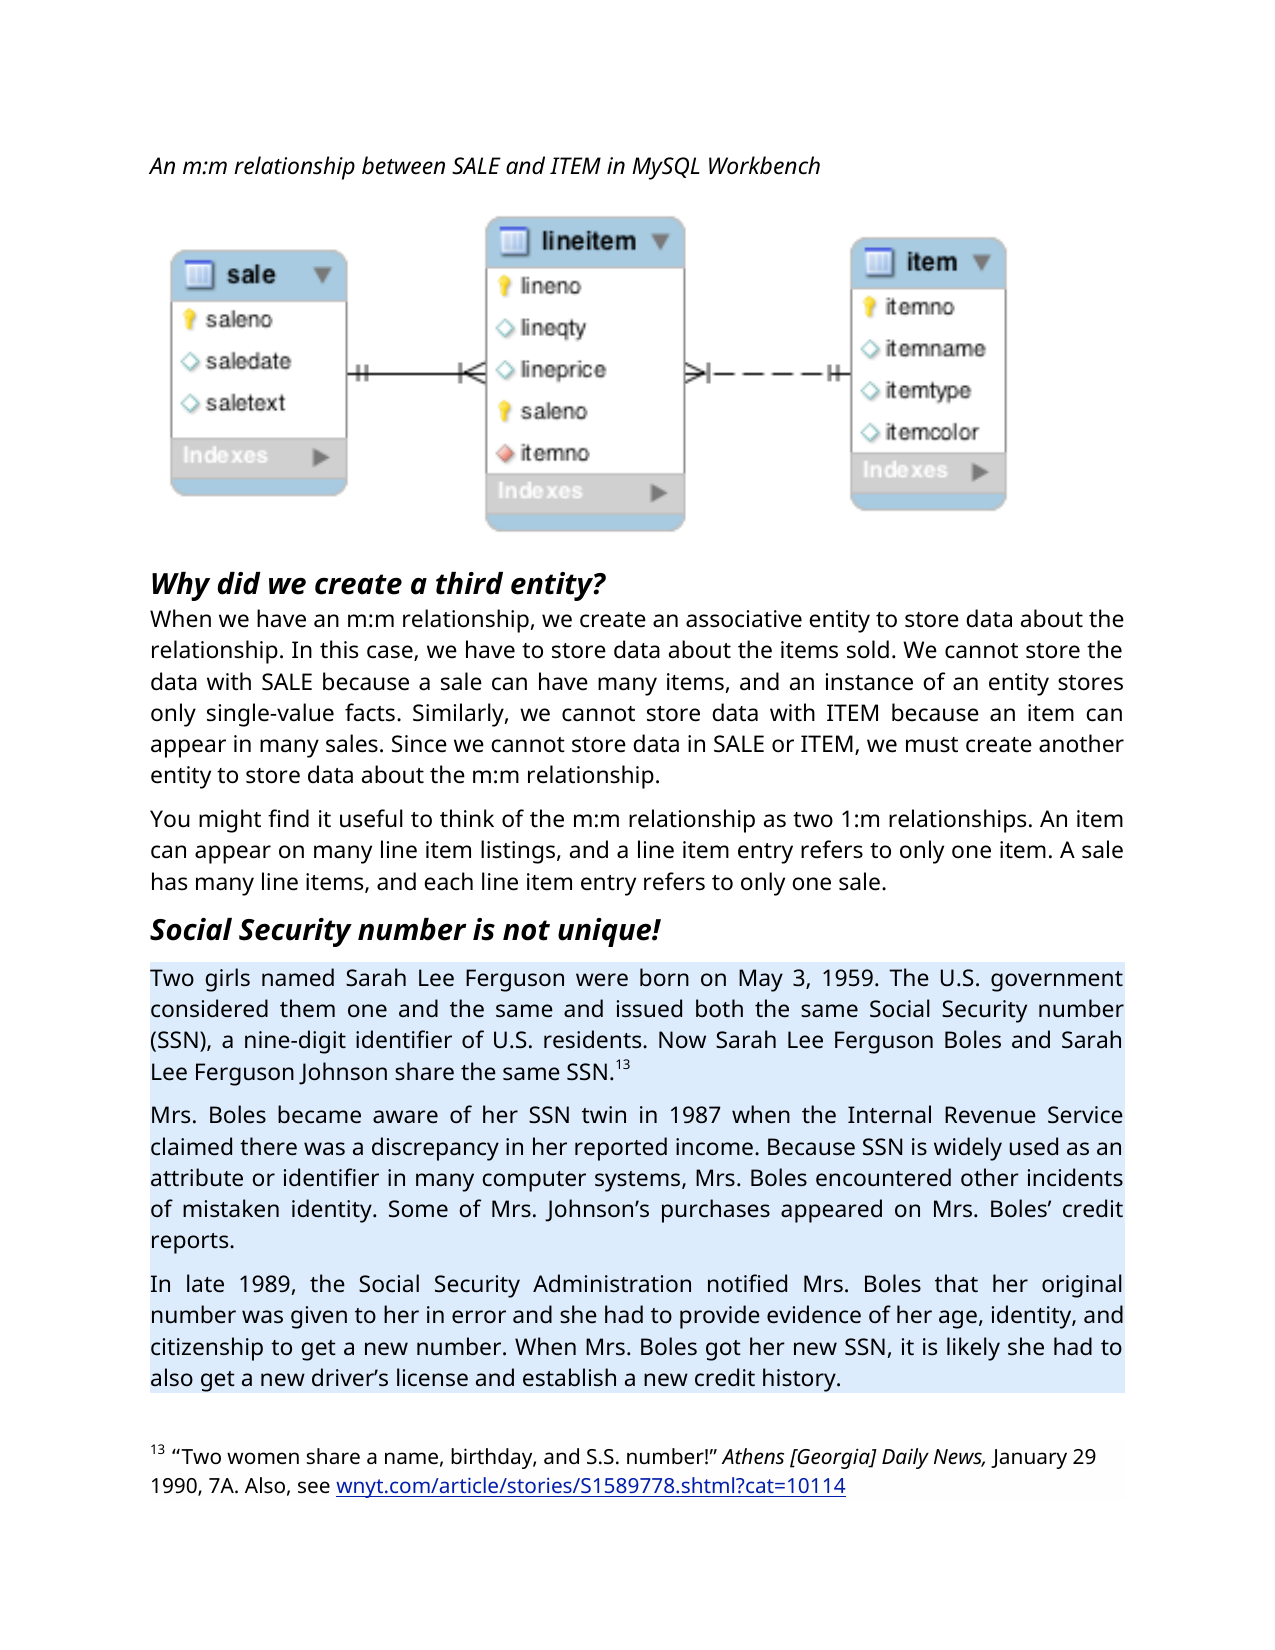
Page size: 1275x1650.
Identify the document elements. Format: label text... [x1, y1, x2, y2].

subtitle Why did we create a third entity? [150, 563, 1125, 603]
text Two girls named Sarah Lee Ferguson were born on May 3, 1959. The U.S. government considered them one and the same and issued both the same Social Security number (SSN), a nine-digit identifier of U.S. residents. Now Sarah Lee Ferguson Boles and Sarah Lee Ferguson Johnson share the same SSN. [150, 962, 1125, 1087]
text An m:m relationship between SALE and ITEM in MySQL Workbench [150, 150, 1125, 181]
subtitle Social Security number is not unique! [150, 909, 1125, 949]
text In late 1989, the Social Security Administration notified Mrs. Boles that her original number was given to her in error and she had to provide evidence of her age, identity, and citizenship to get a new number. When Mrs. Boles got her new SSN, it is likely she had to also get a new driver’s license and establish a new credit history. [150, 1268, 1125, 1393]
text Mrs. Boles became aware of her SSN twin in 1987 when the Internal Revenue Service claimed there was a discrepancy in her reported income. Because SSN is widely used as an attribute or identifier in many computer systems, Mrs. Boles encountered other incidents of mistaken identity. Some of Mrs. Johnson’s purchases appeared on Mrs. Boles’ credit reports. [150, 1099, 1125, 1255]
picture [150, 196, 1025, 551]
text When we have an m:m relationship, we create an associative entity to store data about the relationship. In this case, we have to store data about the items sold. We cannot store the data with SALE because a sale can have many items, and an instance of an entity stores only single-value facts. Similarly, we cannot store data with ITEM because an item can appear in many sales. Since we cannot store data in SALE or ITEM, we must create another entity to store data about the m:m relationship. [150, 603, 1125, 791]
text You might find it useful to think of the m:m relationship as two 1:m relationships. An item can appear on many line item listings, and a line item entry refers to only one item. A sale has many line items, and each line item entry refers to only one sale. [150, 803, 1125, 897]
